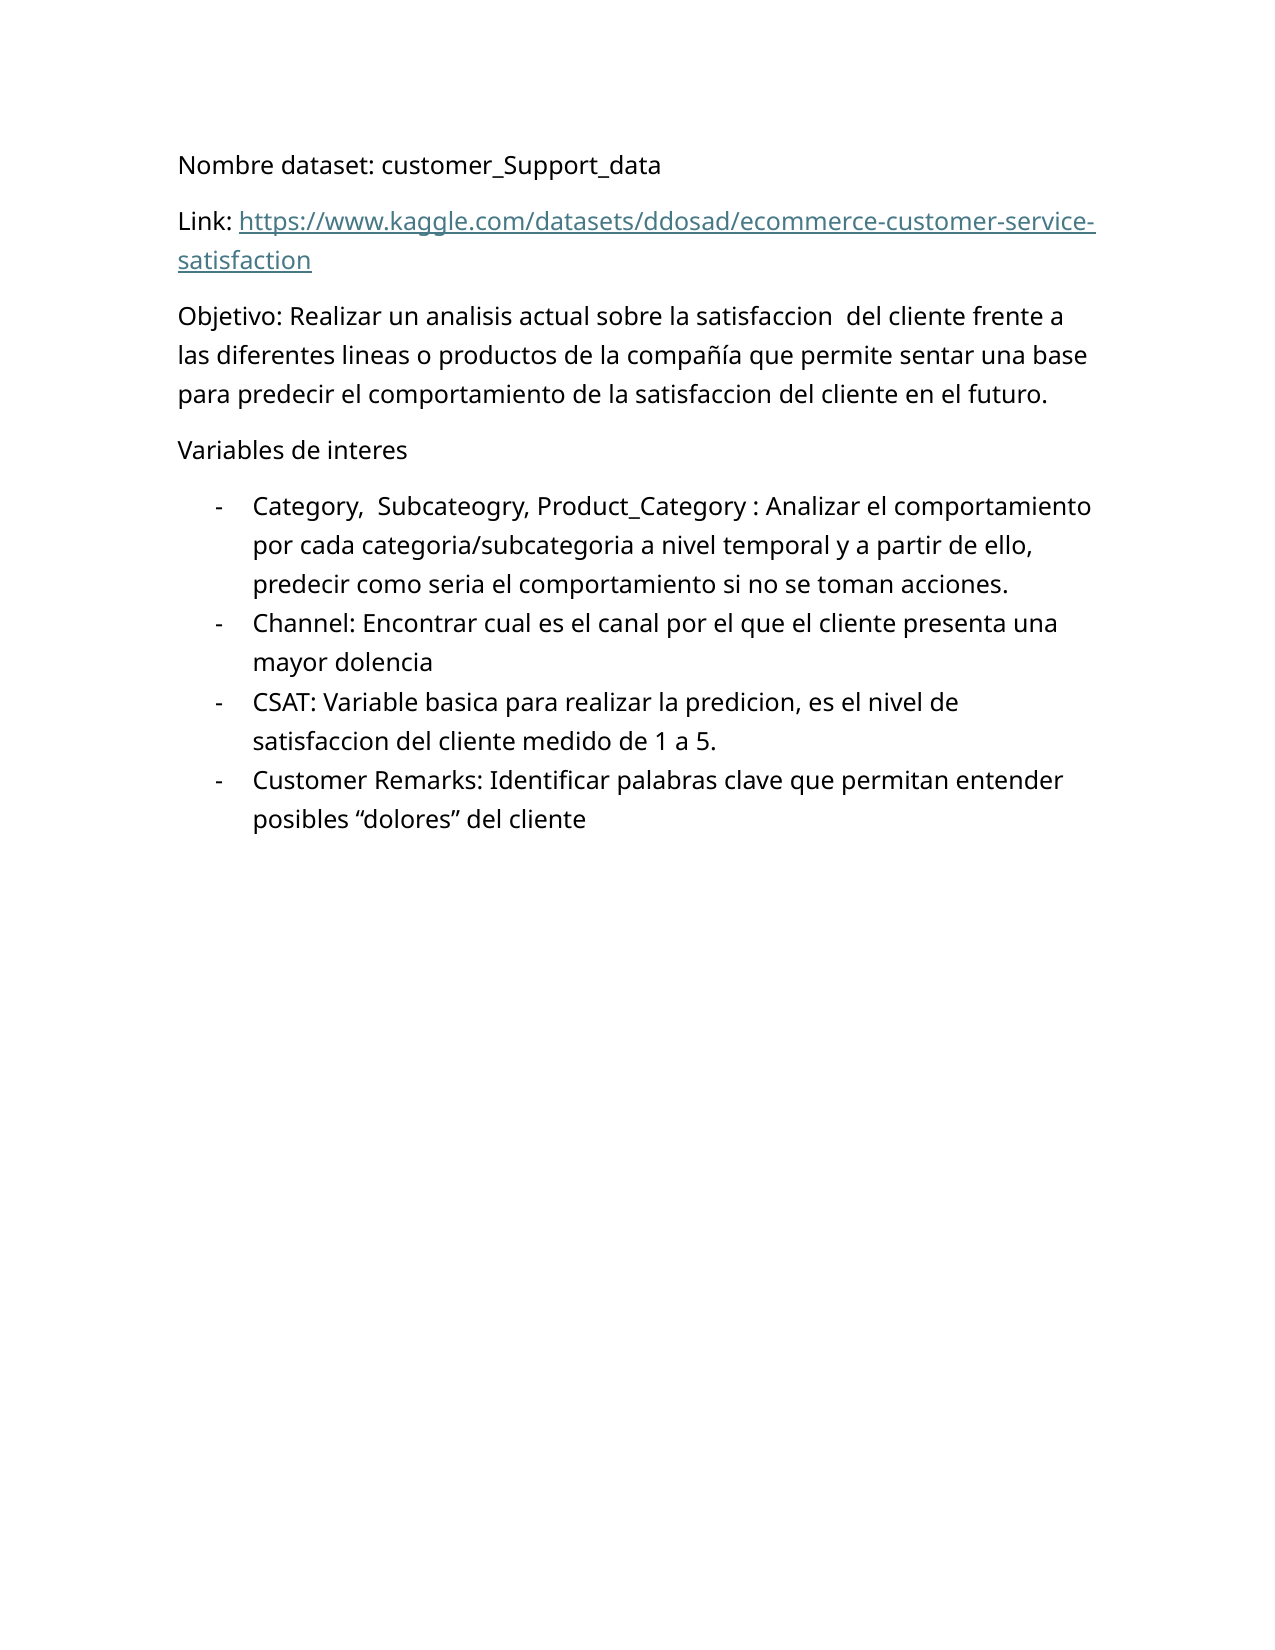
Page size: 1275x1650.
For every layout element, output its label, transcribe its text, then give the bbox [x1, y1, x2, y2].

text Variables de interes [177, 433, 1098, 467]
list CSAT: Variable basica para realizar la predicion, es el nivel de satisfaccion del cliente medido de 1 a 5. [215, 684, 1098, 757]
text Link: https://www.kaggle.com/datasets/ddosad/ecommerce-customer-service-satisfaction [177, 203, 1098, 277]
list Customer Remarks: Identificar palabras clave que permitan entender posibles “dolores” del cliente [215, 763, 1098, 836]
list Channel: Encontrar cual es el canal por el que el cliente presenta una mayor dolencia [215, 606, 1098, 679]
text Nombre dataset: customer_Support_data [177, 148, 1098, 182]
text Objetivo: Realizar un analisis actual sobre la satisfaccion del cliente frente a las diferentes lineas o productos de la compañía que permite sentar una base para predecir el comportamiento de la satisfaccion del cliente en el futuro. [177, 298, 1098, 411]
list Category, Subcateogry, Product_Category : Analizar el comportamiento por cada categoria/subcategoria a nivel temporal y a partir de ello, predecir como seria el comportamiento si no se toman acciones. [215, 488, 1098, 601]
